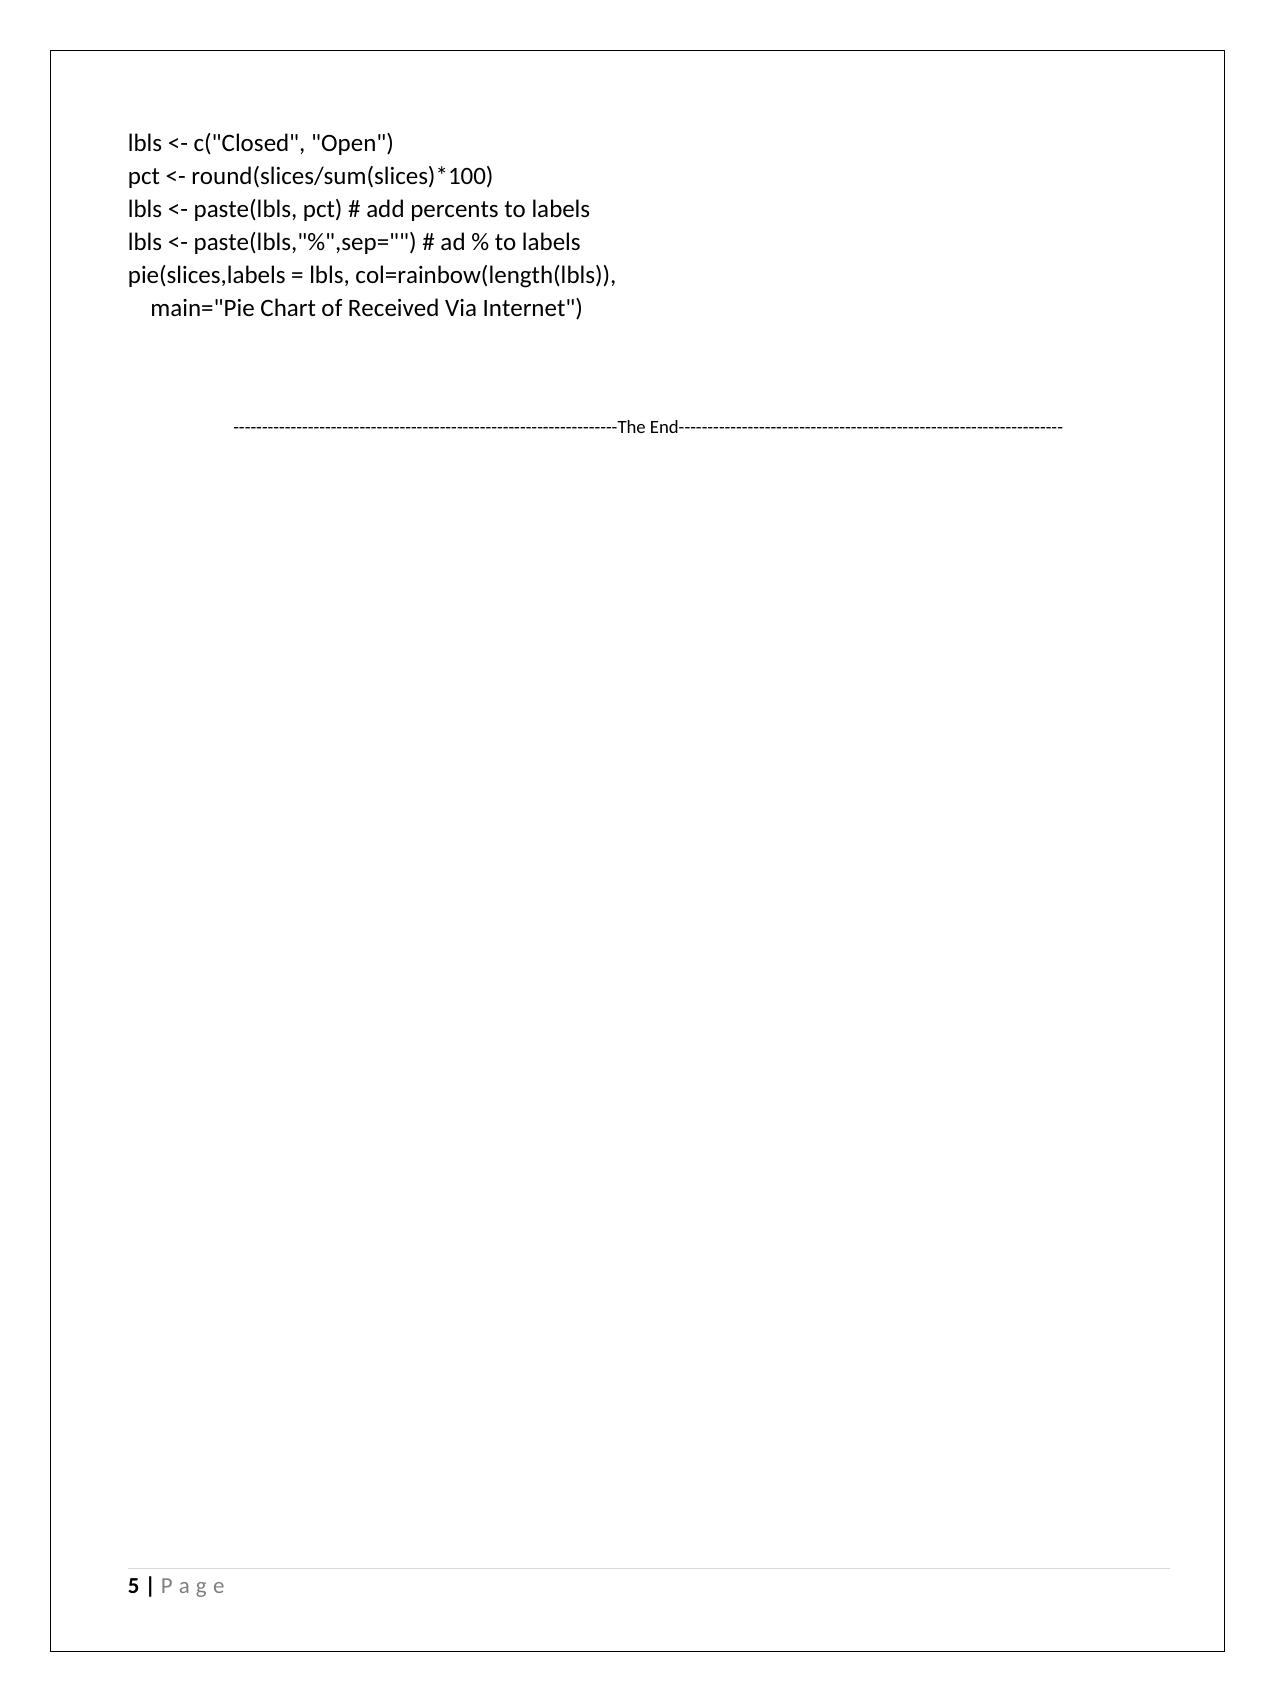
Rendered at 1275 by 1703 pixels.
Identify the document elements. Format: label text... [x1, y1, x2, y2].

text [128, 226, 1170, 256]
text pct <- round(slices/sum(slices)*100) [128, 160, 1170, 191]
text pie(slices,labels = lbls, col=rainbow(length(lbls)), [128, 259, 1170, 289]
text lbls <- paste(lbls, pct) # add percents to labels [128, 193, 1170, 223]
text -------------------------------------------------------------------The End------------------------------------------------------------------- [128, 415, 1170, 438]
text lbls <- c("Closed", "Open") [128, 127, 1170, 158]
text main="Pie Chart of Received Via Internet") [128, 292, 1170, 322]
